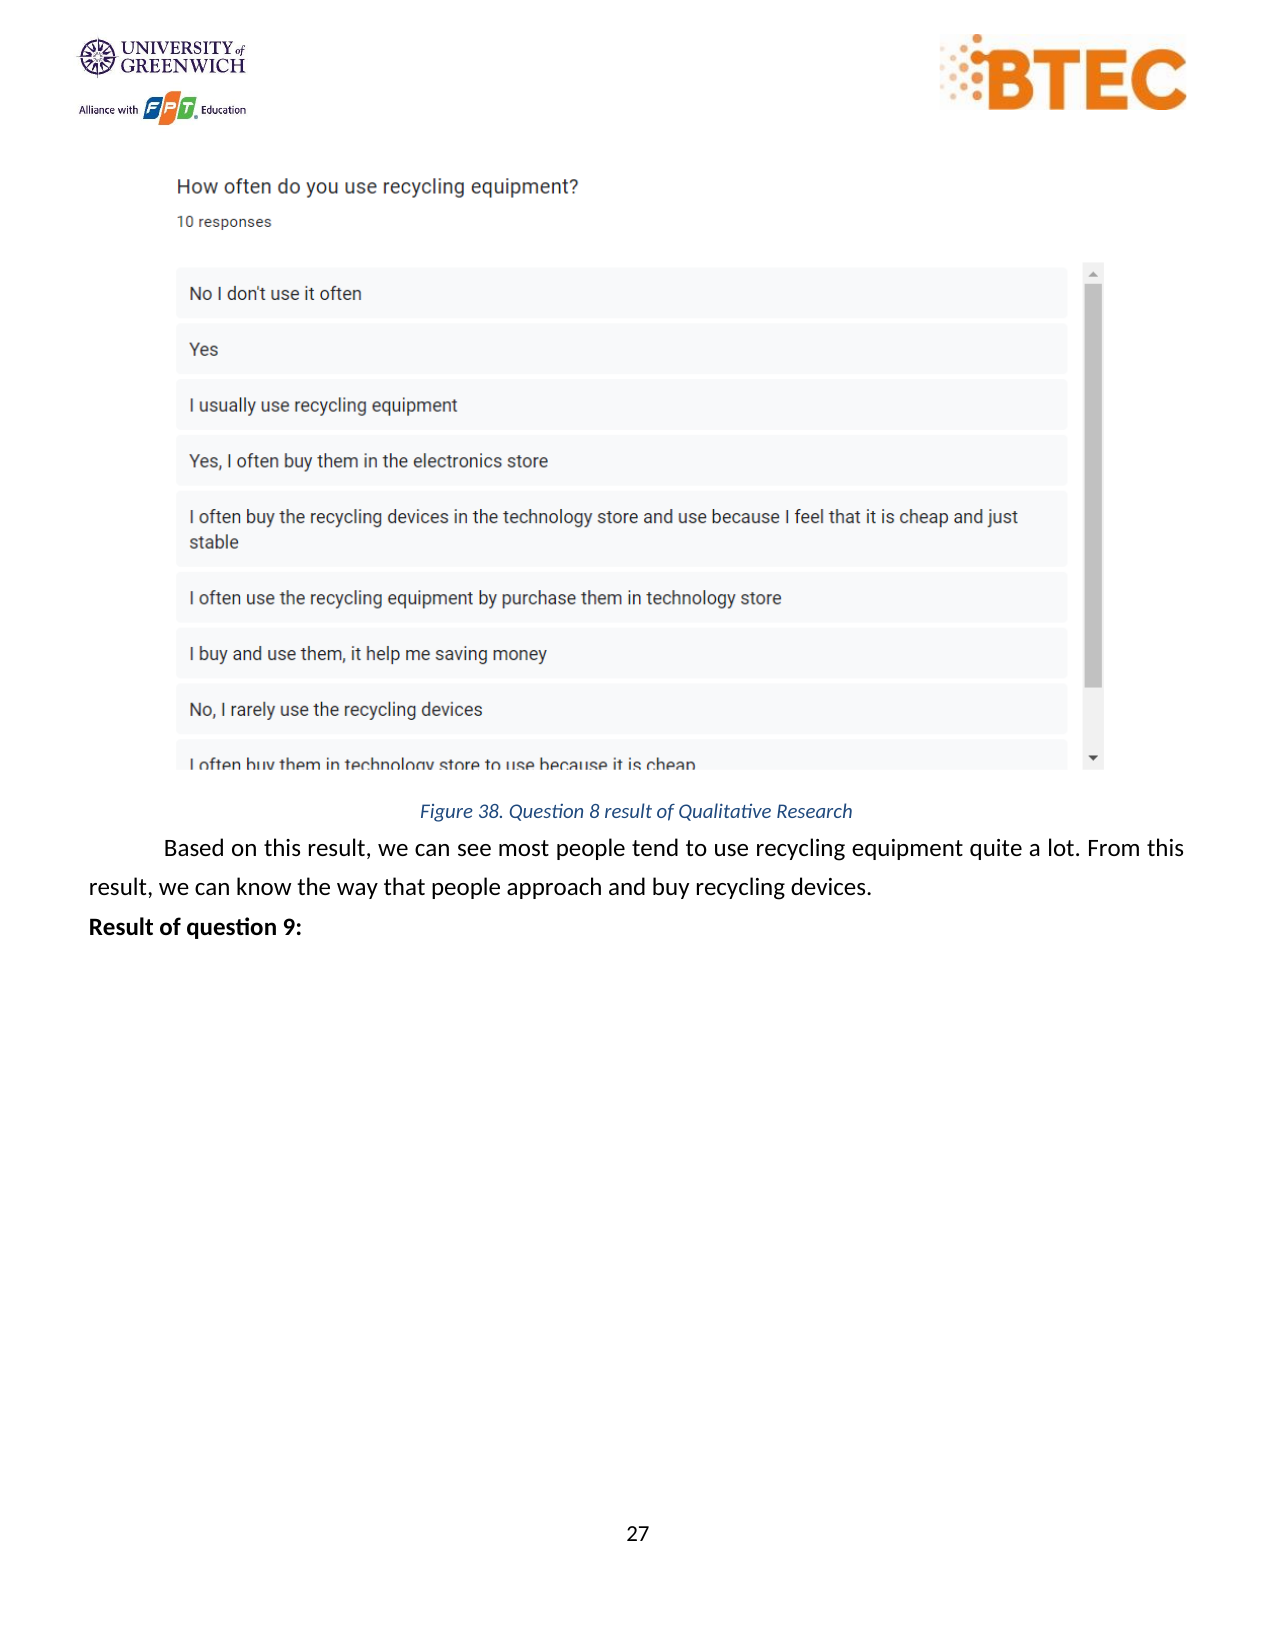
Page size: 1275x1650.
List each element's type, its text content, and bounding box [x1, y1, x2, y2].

text Result of question 9: [89, 911, 1186, 941]
text Based on this result, we can see most people tend to use recycling equipment quite a lot. From this result, we can know the way that people approach and buy recycling devices. [89, 832, 1186, 902]
picture [161, 159, 1114, 791]
picture [65, 24, 258, 135]
text Figure 38. Question 8 result of Qualitative Research [89, 799, 1186, 824]
picture [939, 34, 1187, 110]
